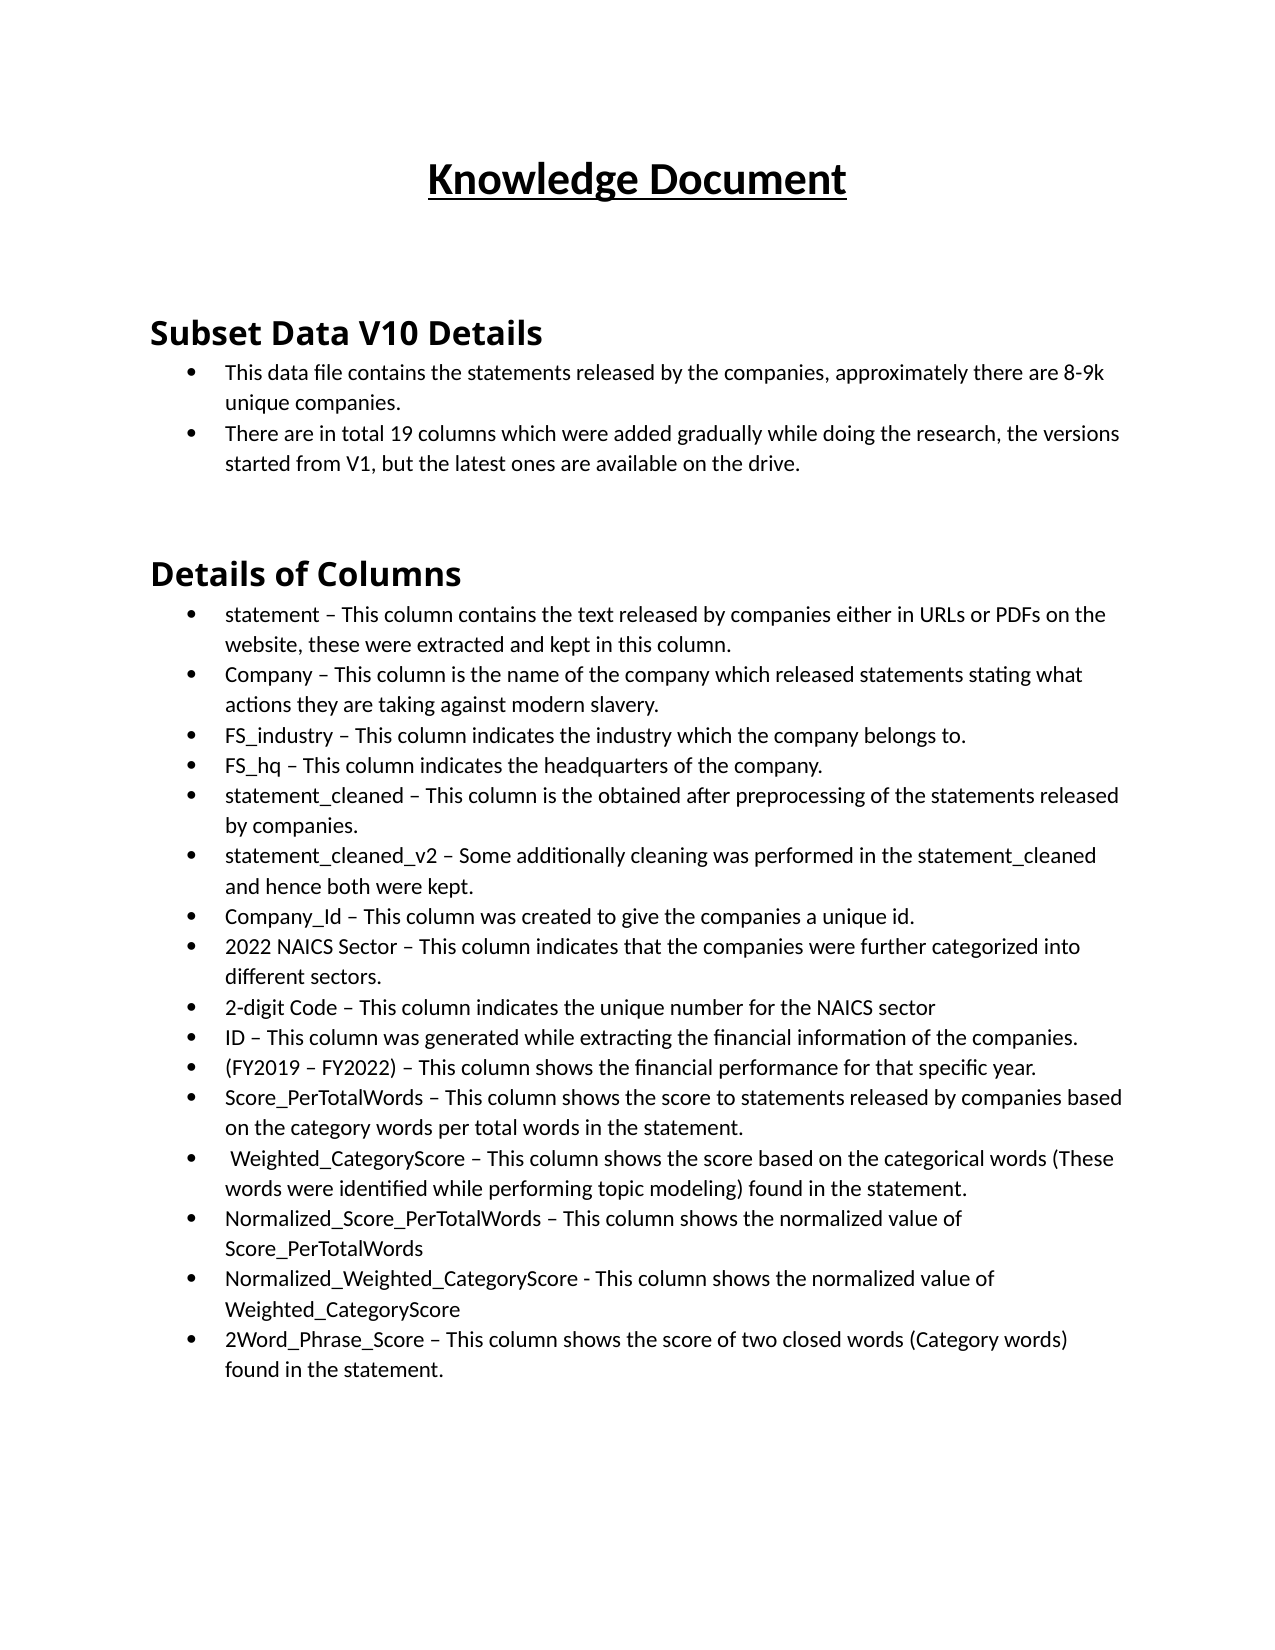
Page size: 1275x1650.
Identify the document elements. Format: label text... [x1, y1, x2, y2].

list statement – This column contains the text released by companies either in URLs or PDFs on the website, these were extracted and kept in this column. [187, 600, 1125, 658]
list Company – This column is the name of the company which released statements stating what actions they are taking against modern slavery. [187, 660, 1125, 718]
list 2022 NAICS Sector – This column indicates that the companies were further categorized into different sectors. [187, 932, 1125, 990]
list Score_PerTotalWords – This column shows the score to statements released by companies based on the category words per total words in the statement. [187, 1083, 1125, 1141]
list Normalized_Score_PerTotalWords – This column shows the normalized value of Score_PerTotalWords [187, 1204, 1125, 1262]
list 2-digit Code – This column indicates the unique number for the NAICS sector [187, 993, 1125, 1021]
list (FY2019 – FY2022) – This column shows the financial performance for that specific year. [187, 1053, 1125, 1081]
subtitle Details of Columns [150, 551, 1125, 596]
list Weighted_CategoryScore – This column shows the score based on the categorical words (These words were identified while performing topic modeling) found in the statement. [187, 1144, 1125, 1202]
subtitle Subset Data V10 Details [150, 309, 1125, 355]
list Company_Id – This column was created to give the companies a unique id. [187, 902, 1125, 930]
list ID – This column was generated while extracting the financial information of the companies. [187, 1023, 1125, 1051]
list There are in total 19 columns which were added gradually while doing the research, the versions started from V1, but the latest ones are available on the drive. [187, 419, 1125, 477]
list 2Word_Phrase_Score – This column shows the score of two closed words (Category words) found in the statement. [187, 1325, 1125, 1383]
list statement_cleaned – This column is the obtained after preprocessing of the statements released by companies. [187, 781, 1125, 839]
list FS_industry – This column indicates the industry which the company belongs to. [187, 721, 1125, 749]
list FS_hq – This column indicates the headquarters of the company. [187, 751, 1125, 779]
list This data file contains the statements released by the companies, approximately there are 8-9k unique companies. [187, 358, 1125, 416]
list statement_cleaned_v2 – Some additionally cleaning was performed in the statement_cleaned and hence both were kept. [187, 842, 1125, 900]
list Normalized_Weighted_CategoryScore - This column shows the normalized value of Weighted_CategoryScore [187, 1264, 1125, 1323]
text Knowledge Document [150, 150, 1125, 206]
